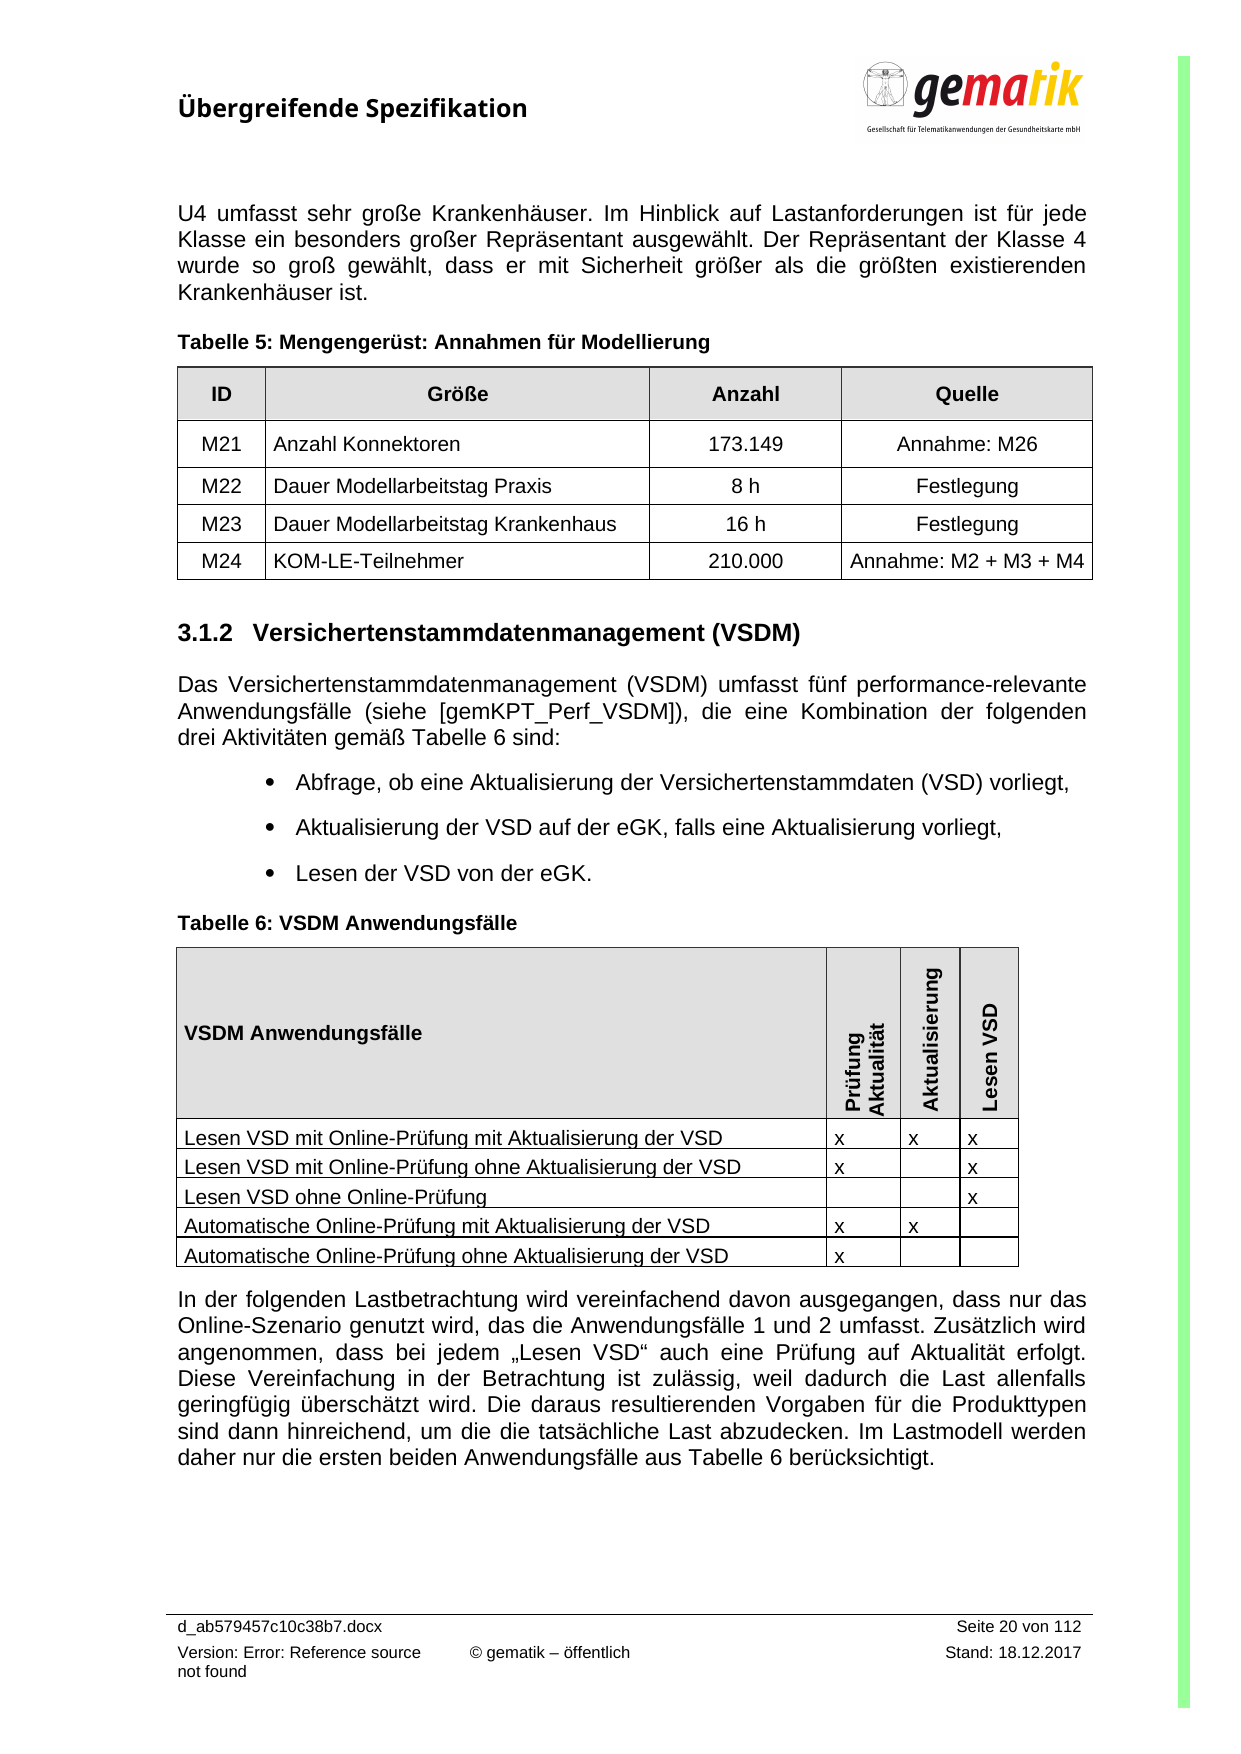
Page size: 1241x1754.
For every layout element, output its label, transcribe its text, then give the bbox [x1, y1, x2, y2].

table_header VSDM Anwendungsfälle [177, 948, 826, 1118]
table_cell M24 [178, 543, 265, 579]
table_cell [961, 1238, 1018, 1266]
table_cell Festlegung [842, 468, 1092, 504]
table_cell [961, 1208, 1018, 1236]
text Lesen der VSD von der eGK. [266, 859, 1087, 886]
table_cell M21 [178, 421, 265, 467]
table_cell x [827, 1208, 900, 1236]
table_cell x [961, 1149, 1018, 1177]
table_cell [901, 1238, 959, 1266]
table_header Lesen VSD [961, 948, 1018, 1118]
table_cell x [901, 1208, 959, 1236]
table_cell Annahme: M26 [842, 421, 1092, 467]
table_cell x [827, 1119, 900, 1148]
table_header Aktualisierung [901, 948, 959, 1118]
table_cell Lesen VSD mit Online-Prüfung mit Aktualisierung der VSD [177, 1119, 826, 1148]
table_cell Festlegung [842, 505, 1092, 542]
table_cell Anzahl Konnektoren [266, 421, 649, 467]
table_cell Automatische Online-Prüfung mit Aktualisierung der VSD [177, 1208, 826, 1236]
table_cell x [827, 1238, 900, 1266]
table_cell KOM-LE-Teilnehmer [266, 543, 649, 579]
table_cell [827, 1178, 900, 1207]
table_cell Lesen VSD ohne Online-Prüfung [177, 1178, 826, 1207]
table_cell x [827, 1149, 900, 1177]
table_cell Annahme: M2 + M3 + M4 [842, 543, 1092, 579]
table_cell Dauer Modellarbeitstag Praxis [266, 468, 649, 504]
table_cell Dauer Modellarbeitstag Krankenhaus [266, 505, 649, 542]
subtitle Versichertenstammdatenmanagement (VSDM) [177, 618, 1087, 646]
table_cell 210.000 [650, 543, 841, 579]
table_cell Automatische Online-Prüfung ohne Aktualisierung der VSD [177, 1238, 826, 1266]
table_cell [901, 1149, 959, 1177]
table_header Größe [266, 368, 649, 419]
table_cell 16 h [650, 505, 841, 542]
text Aktualisierung der VSD auf der eGK, falls eine Aktualisierung vorliegt, [266, 814, 1087, 841]
table_cell Lesen VSD mit Online-Prüfung ohne Aktualisierung der VSD [177, 1149, 826, 1177]
text In der folgenden Lastbetrachtung wird vereinfachend davon ausgegangen, dass nur das Online-Szenario genutzt wird, das die Anwendungsfälle 1 und 2 umfasst. Zusätzlich wird angenommen, dass bei jedem „Lesen VSD“ auch eine Prüfung auf Aktualität erfolgt. Diese Vereinfachung in der Betrachtung ist zulässig, weil dadurch die Last allenfalls geringfügig überschätzt wird. Die daraus resultierenden Vorgaben für die Produkttypen sind dann hinreichend, um die die tatsächliche Last abzudecken. Im Lastmodell werden daher nur die ersten beiden Anwendungsfälle aus Tabelle 6 berücksichtigt. [177, 1286, 1087, 1470]
text Das Versichertenstammdatenmanagement (VSDM) umfasst fünf performance-relevante Anwendungsfälle (siehe [gemKPT_Perf_VSDM]), die eine Kombination der folgenden drei Aktivitäten gemäß Tabelle 6 sind: [177, 671, 1087, 751]
table_cell 173.149 [650, 421, 841, 467]
table_cell M23 [178, 505, 265, 542]
picture [854, 56, 1086, 143]
table_cell x [961, 1119, 1018, 1148]
table_cell M22 [178, 468, 265, 504]
table_cell x [961, 1178, 1018, 1207]
table_cell [901, 1178, 959, 1207]
table_cell 8 h [650, 468, 841, 504]
table_header ID [178, 368, 265, 419]
table_header Quelle [842, 368, 1092, 419]
table_cell x [901, 1119, 959, 1148]
table_header Prüfung Aktualität [827, 948, 900, 1118]
table_header Anzahl [650, 368, 841, 419]
text Abfrage, ob eine Aktualisierung der Versichertenstammdaten (VSD) vorliegt, [266, 769, 1087, 796]
